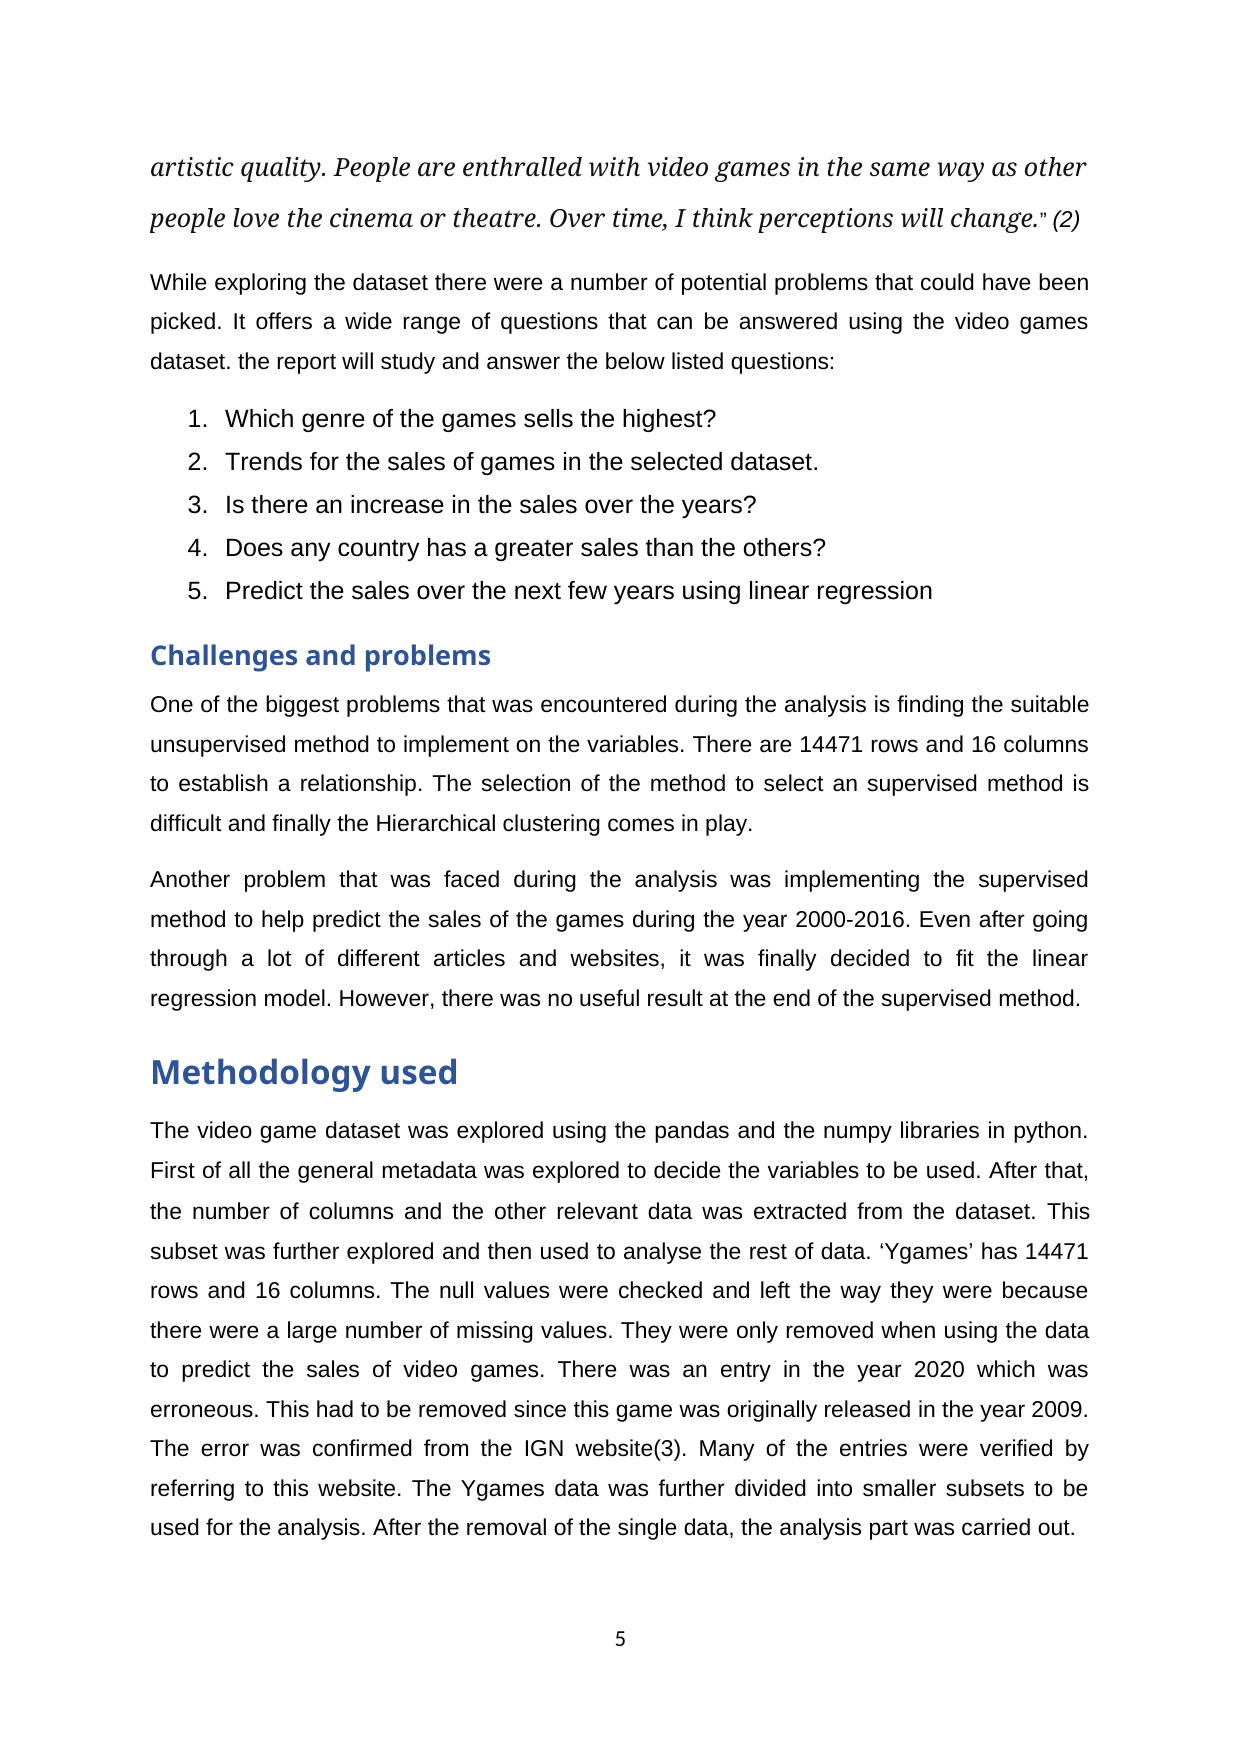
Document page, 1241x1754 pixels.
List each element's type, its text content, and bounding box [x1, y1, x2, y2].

list Trends for the sales of games in the selected dataset. [187, 447, 1090, 476]
subtitle Methodology used [150, 1049, 1090, 1094]
text One of the biggest problems that was encountered during the analysis is finding the suitable unsupervised method to implement on the variables. There are 14471 rows and 16 columns to establish a relationship. The selection of the method to select an supervised method is difficult and finally the Hierarchical clustering comes in play. [150, 691, 1090, 836]
text While exploring the dataset there were a number of potential problems that could have been picked. It offers a wide range of questions that can be answered using the video games dataset. the report will study and answer the below listed questions: [150, 269, 1090, 374]
text The video game dataset was explored using the pandas and the numpy libraries in python. First of all the general metadata was explored to decide the variables to be used. After that, the number of columns and the other relevant data was extracted from the dataset. This subset was further explored and then used to analyse the rest of data. ‘Ygames’ has 14471 rows and 16 columns. The null values were checked and left the way they were because there were a large number of missing values. They were only removed when using the data to predict the sales of video games. There was an entry in the year 2020 which was erroneous. This had to be removed since this game was originally released in the year 2009. The error was confirmed from the IGN website(3). Many of the entries were verified by referring to this website. The Ygames data was further divided into smaller subsets to be used for the analysis. After the removal of the single data, the analysis part was carried out. [150, 1117, 1090, 1541]
list Is there an increase in the sales over the years? [187, 490, 1090, 519]
list Which genre of the games sells the highest? [187, 404, 1090, 433]
list Predict the sales over the next few years using linear regression [187, 576, 1090, 605]
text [150, 150, 1090, 235]
subtitle Challenges and problems [150, 636, 1090, 673]
text Another problem that was faced during the analysis was implementing the supervised method to help predict the sales of the games during the year 2000-2016. Even after going through a lot of different articles and websites, it was finally decided to fit the linear regression model. However, there was no useful result at the end of the supervised method. [150, 866, 1090, 1011]
list Does any country has a greater sales than the others? [187, 533, 1090, 562]
